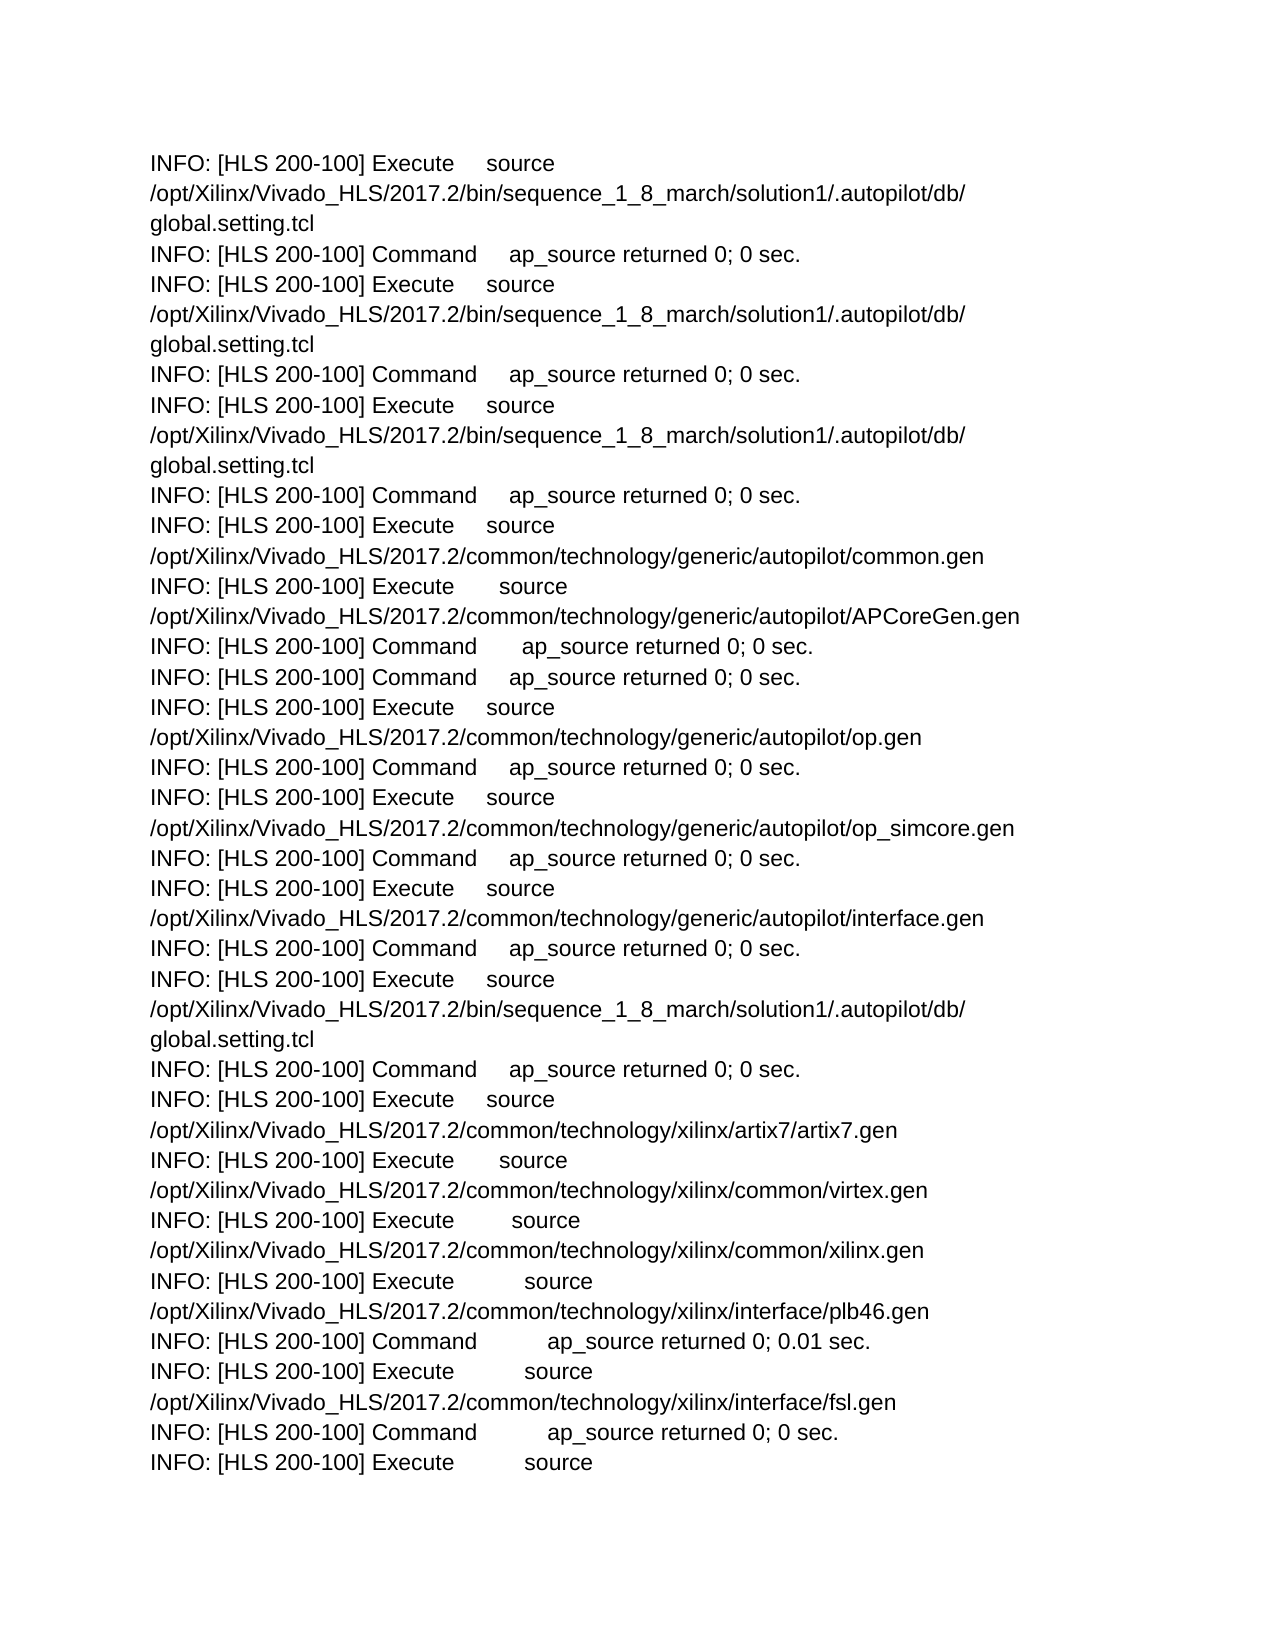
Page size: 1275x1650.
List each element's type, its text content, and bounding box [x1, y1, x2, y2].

text INFO: [HLS 200-100] Execute source /opt/Xilinx/Vivado_HLS/2017.2/common/technology/xilinx/artix7/artix7.gen [150, 1086, 1125, 1143]
text INFO: [HLS 200-100] Command ap_source returned 0; 0 sec. [150, 754, 1125, 781]
text INFO: [HLS 200-100] Execute source /opt/Xilinx/Vivado_HLS/2017.2/bin/sequence_1_8_march/solution1/.autopilot/db/global.setting.tcl [150, 966, 1125, 1052]
text INFO: [HLS 200-100] Command ap_source returned 0; 0 sec. [150, 482, 1125, 509]
text INFO: [HLS 200-100] Execute source /opt/Xilinx/Vivado_HLS/2017.2/common/technology/generic/autopilot/interface.gen [150, 875, 1125, 932]
text INFO: [HLS 200-100] Execute source /opt/Xilinx/Vivado_HLS/2017.2/common/technology/generic/autopilot/common.gen [150, 512, 1125, 569]
text INFO: [HLS 200-100] Execute source /opt/Xilinx/Vivado_HLS/2017.2/common/technology/xilinx/common/virtex.gen [150, 1147, 1125, 1203]
text INFO: [HLS 200-100] Command ap_source returned 0; 0 sec. [150, 361, 1125, 388]
text INFO: [HLS 200-100] Execute source /opt/Xilinx/Vivado_HLS/2017.2/common/technology/xilinx/common/xilinx.gen [150, 1207, 1125, 1264]
text INFO: [HLS 200-100] Execute source /opt/Xilinx/Vivado_HLS/2017.2/bin/sequence_1_8_march/solution1/.autopilot/db/global.setting.tcl [150, 392, 1125, 478]
text INFO: [HLS 200-100] Command ap_source returned 0; 0 sec. [150, 633, 1125, 660]
text INFO: [HLS 200-100] Execute source /opt/Xilinx/Vivado_HLS/2017.2/common/technology/generic/autopilot/op.gen [150, 694, 1125, 750]
text INFO: [HLS 200-100] Execute source /opt/Xilinx/Vivado_HLS/2017.2/common/technology/generic/autopilot/APCoreGen.gen [150, 573, 1125, 629]
text INFO: [HLS 200-100] Execute source /opt/Xilinx/Vivado_HLS/2017.2/bin/sequence_1_8_march/solution1/.autopilot/db/global.setting.tcl [150, 150, 1125, 237]
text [150, 1419, 1125, 1445]
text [150, 1449, 1125, 1475]
text INFO: [HLS 200-100] Command ap_source returned 0; 0.01 sec. [150, 1328, 1125, 1354]
text INFO: [HLS 200-100] Execute source /opt/Xilinx/Vivado_HLS/2017.2/bin/sequence_1_8_march/solution1/.autopilot/db/global.setting.tcl [150, 271, 1125, 358]
text INFO: [HLS 200-100] Execute source /opt/Xilinx/Vivado_HLS/2017.2/common/technology/xilinx/interface/plb46.gen [150, 1268, 1125, 1324]
text INFO: [HLS 200-100] Command ap_source returned 0; 0 sec. [150, 1056, 1125, 1083]
text INFO: [HLS 200-100] Command ap_source returned 0; 0 sec. [150, 935, 1125, 962]
text INFO: [HLS 200-100] Command ap_source returned 0; 0 sec. [150, 845, 1125, 871]
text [150, 241, 1125, 267]
text INFO: [HLS 200-100] Execute source /opt/Xilinx/Vivado_HLS/2017.2/common/technology/generic/autopilot/op_simcore.gen [150, 784, 1125, 841]
text INFO: [HLS 200-100] Command ap_source returned 0; 0 sec. [150, 663, 1125, 690]
text INFO: [HLS 200-100] Execute source /opt/Xilinx/Vivado_HLS/2017.2/common/technology/xilinx/interface/fsl.gen [150, 1358, 1125, 1415]
